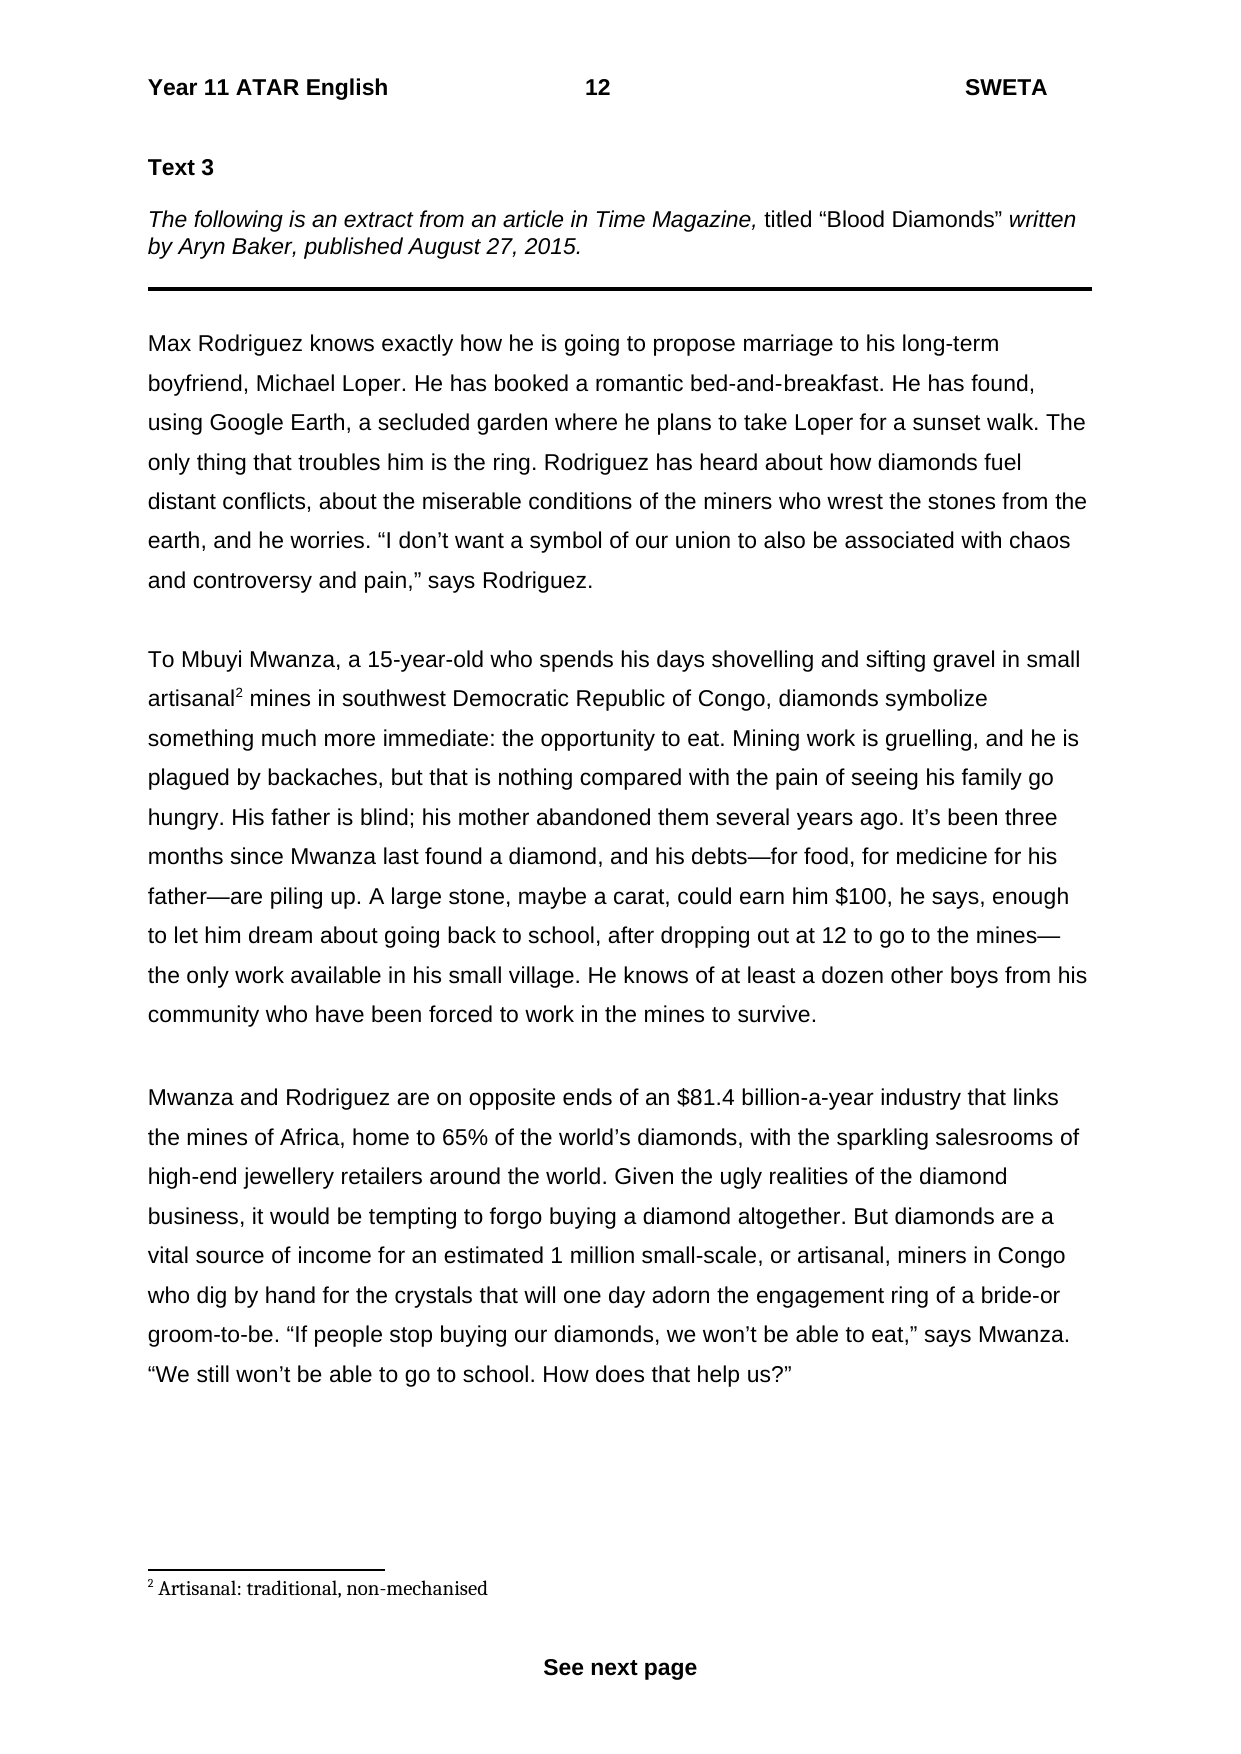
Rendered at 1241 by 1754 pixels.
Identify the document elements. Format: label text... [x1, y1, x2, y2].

text Mwanza and Rodriguez are on opposite ends of an $81.4 billion-a-year industry that links the mines of Africa, home to 65% of the world’s diamonds, with the sparkling salesrooms of high-end jewellery retailers around the world. Given the ugly realities of the diamond business, it would be tempting to forgo buying a diamond altogether. But diamonds are a vital source of income for an estimated 1 million small-scale, or artisanal, miners in Congo who dig by hand for the crystals that will one day adorn the engagement ring of a bride-or groom-to-be. “If people stop buying our diamonds, we won’t be able to eat,” says Mwanza. “We still won’t be able to go to school. How does that help us?” [148, 1084, 1092, 1387]
text Max Rodriguez knows exactly how he is going to propose marriage to his long-term boyfriend, Michael Loper. He has booked a romantic bed-and-breakfast. He has found, using Google Earth, a secluded garden where he plans to take Loper for a sunset walk. The only thing that troubles him is the ring. Rodriguez has heard about how diamonds fuel distant conflicts, about the miserable conditions of the miners who wrest the stones from the earth, and he worries. “I don’t want a symbol of our union to also be associated with chaos and controversy and pain,” says Rodriguez. To Mbuyi Mwanza, a 15-year-old who spends his days shovelling and sifting gravel in small artisanal mines in southwest Democratic Republic of Congo, diamonds symbolize something much more immediate: the opportunity to eat. Mining work is gruelling, and he is plagued by backaches, but that is nothing compared with the pain of seeing his family go hungry. His father is blind; his mother abandoned them several years ago. It’s been three months since Mwanza last found a diamond, and his debts—for food, for medicine for his father—are piling up. A large stone, maybe a carat, could earn him $100, he says, enough to let him dream about going back to school, after dropping out at 12 to go to the mines—the only work available in his small village. He knows of at least a dozen other boys from his community who have been forced to work in the mines to survive. [148, 291, 1092, 1027]
text The following is an extract from an article in Time Magazine, titled “Blood Diamonds” written by Aryn Baker, published August 27, 2015. [148, 206, 1092, 259]
text Text 3 [148, 153, 1092, 180]
